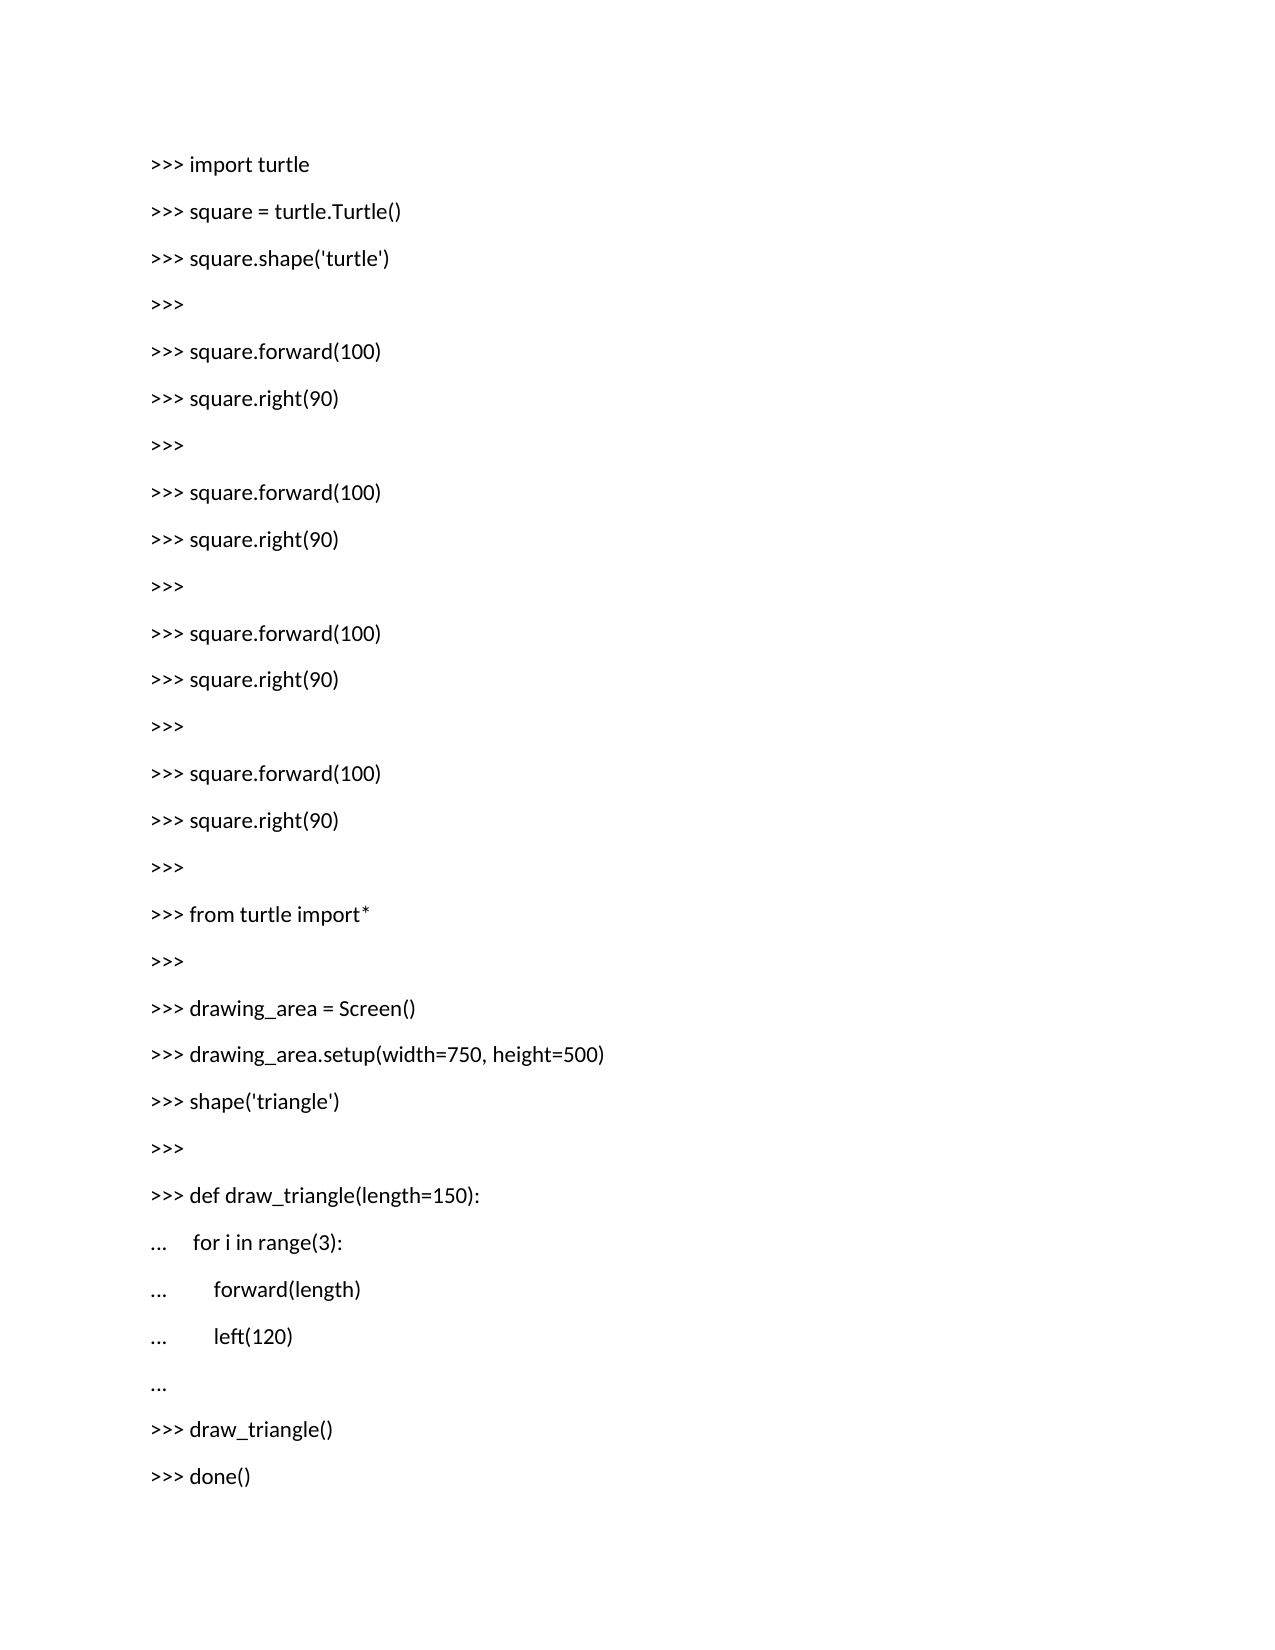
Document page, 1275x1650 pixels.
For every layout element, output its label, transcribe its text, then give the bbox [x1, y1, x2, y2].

text >>> [150, 947, 1125, 975]
text >>> [150, 853, 1125, 881]
text >>> [150, 431, 1125, 459]
text >>> [150, 1134, 1125, 1162]
text >>> square.forward(100) [150, 478, 1125, 506]
text ... [150, 1369, 1125, 1397]
text >>> [150, 291, 1125, 319]
text >>> [150, 572, 1125, 600]
text >>> draw_triangle() [150, 1416, 1125, 1444]
text >>> shape('triangle') [150, 1087, 1125, 1116]
text >>> def draw_triangle(length=150): [150, 1181, 1125, 1209]
text >>> import turtle [150, 150, 1125, 178]
text >>> square.right(90) [150, 525, 1125, 553]
text >>> done() [150, 1462, 1125, 1491]
text >>> drawing_area.setup(width=750, height=500) [150, 1041, 1125, 1069]
text >>> square.right(90) [150, 806, 1125, 834]
text >>> square = turtle.Turtle() [150, 197, 1125, 225]
text ... forward(length) [150, 1275, 1125, 1303]
text >>> square.forward(100) [150, 337, 1125, 366]
text >>> square.right(90) [150, 666, 1125, 694]
text >>> square.forward(100) [150, 619, 1125, 647]
text >>> [150, 712, 1125, 741]
text >>> square.shape('turtle') [150, 244, 1125, 272]
text ... left(120) [150, 1322, 1125, 1350]
text >>> from turtle import* [150, 900, 1125, 928]
text >>> square.right(90) [150, 384, 1125, 412]
text >>> drawing_area = Screen() [150, 994, 1125, 1022]
text >>> square.forward(100) [150, 759, 1125, 787]
text ... for i in range(3): [150, 1228, 1125, 1256]
